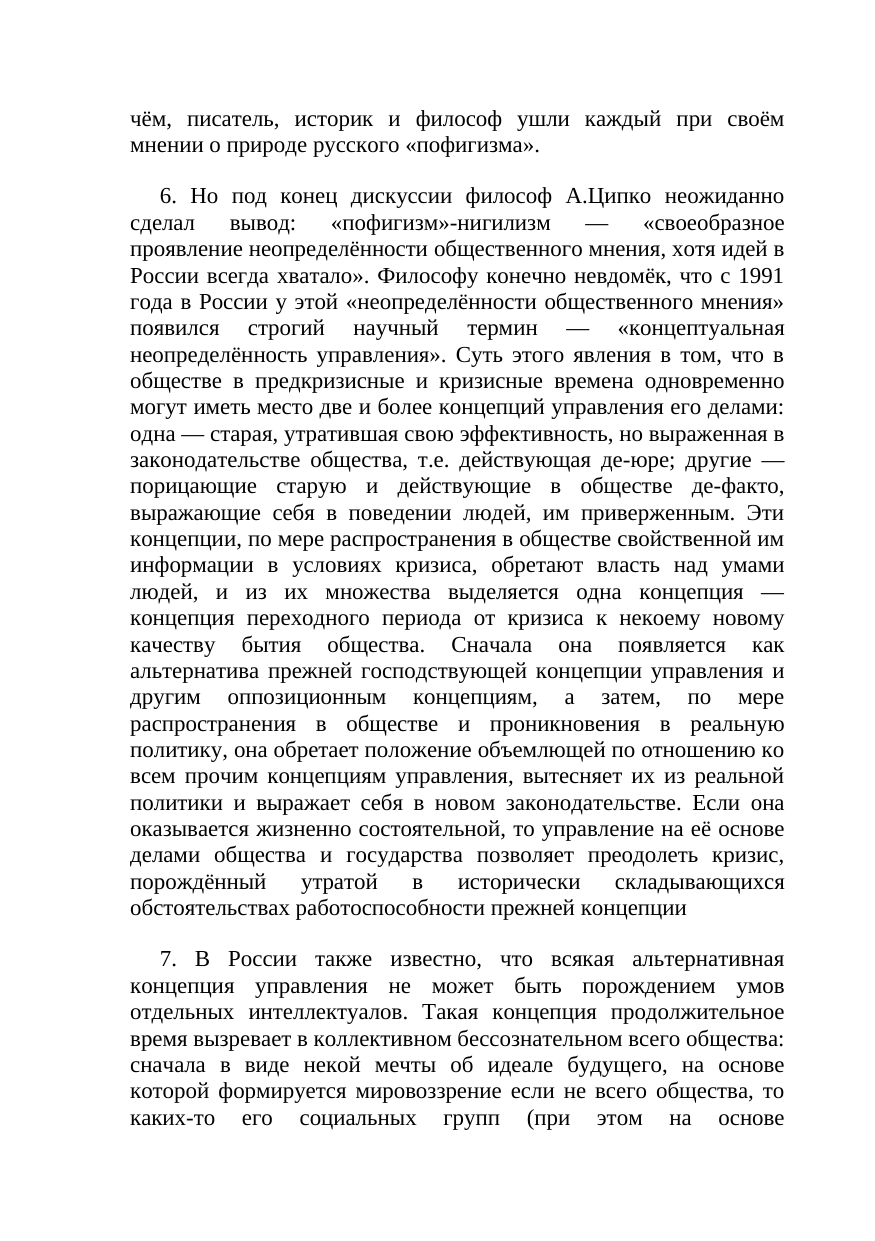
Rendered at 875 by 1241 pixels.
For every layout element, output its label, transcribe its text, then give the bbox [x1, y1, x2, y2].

text 6. Но под конец дискуссии философ А.Ципко неожиданно сделал вывод: «пофигизм»-нигилизм — «своеобразное проявление неопределённости общественного мнения, хотя идей в России всегда хватало». Философу конечно невдомёк, что с 1991 года в России у этой «неопределённости общественного мнения» появился строгий научный термин — «концептуальная неопределённость управления». Суть этого явления в том, что в обществе в предкризисные и кризисные времена одновременно могут иметь место две и более концепций управления его делами: одна — старая, утратившая свою эффективность, но выраженная в законодательстве общества, т.е. действующая де-юре; другие — порицающие старую и действующие в обществе де-факто, выражающие себя в поведении людей, им приверженным. Эти концепции, по мере распространения в обществе свойственной им информации в условиях кризиса, обретают власть над умами людей, и из их множества выделяется одна концепция — концепция переходного периода от кризиса к некоему новому качеству бытия общества. Сначала она появляется как альтернатива прежней господствующей концепции управления и другим оппозиционным концепциям, а затем, по мере распространения в обществе и проникновения в реальную политику, она обретает положение объемлющей по отношению ко всем прочим концепциям управления, вытесняет их из реальной политики и выражает себя в новом законодательстве. Если она оказывается жизненно состоятельной, то управление на её основе делами общества и государства позволяет преодолеть кризис, порождённый утратой в исторически складывающихся обстоятельствах работоспособности прежней концепции [130, 183, 785, 921]
